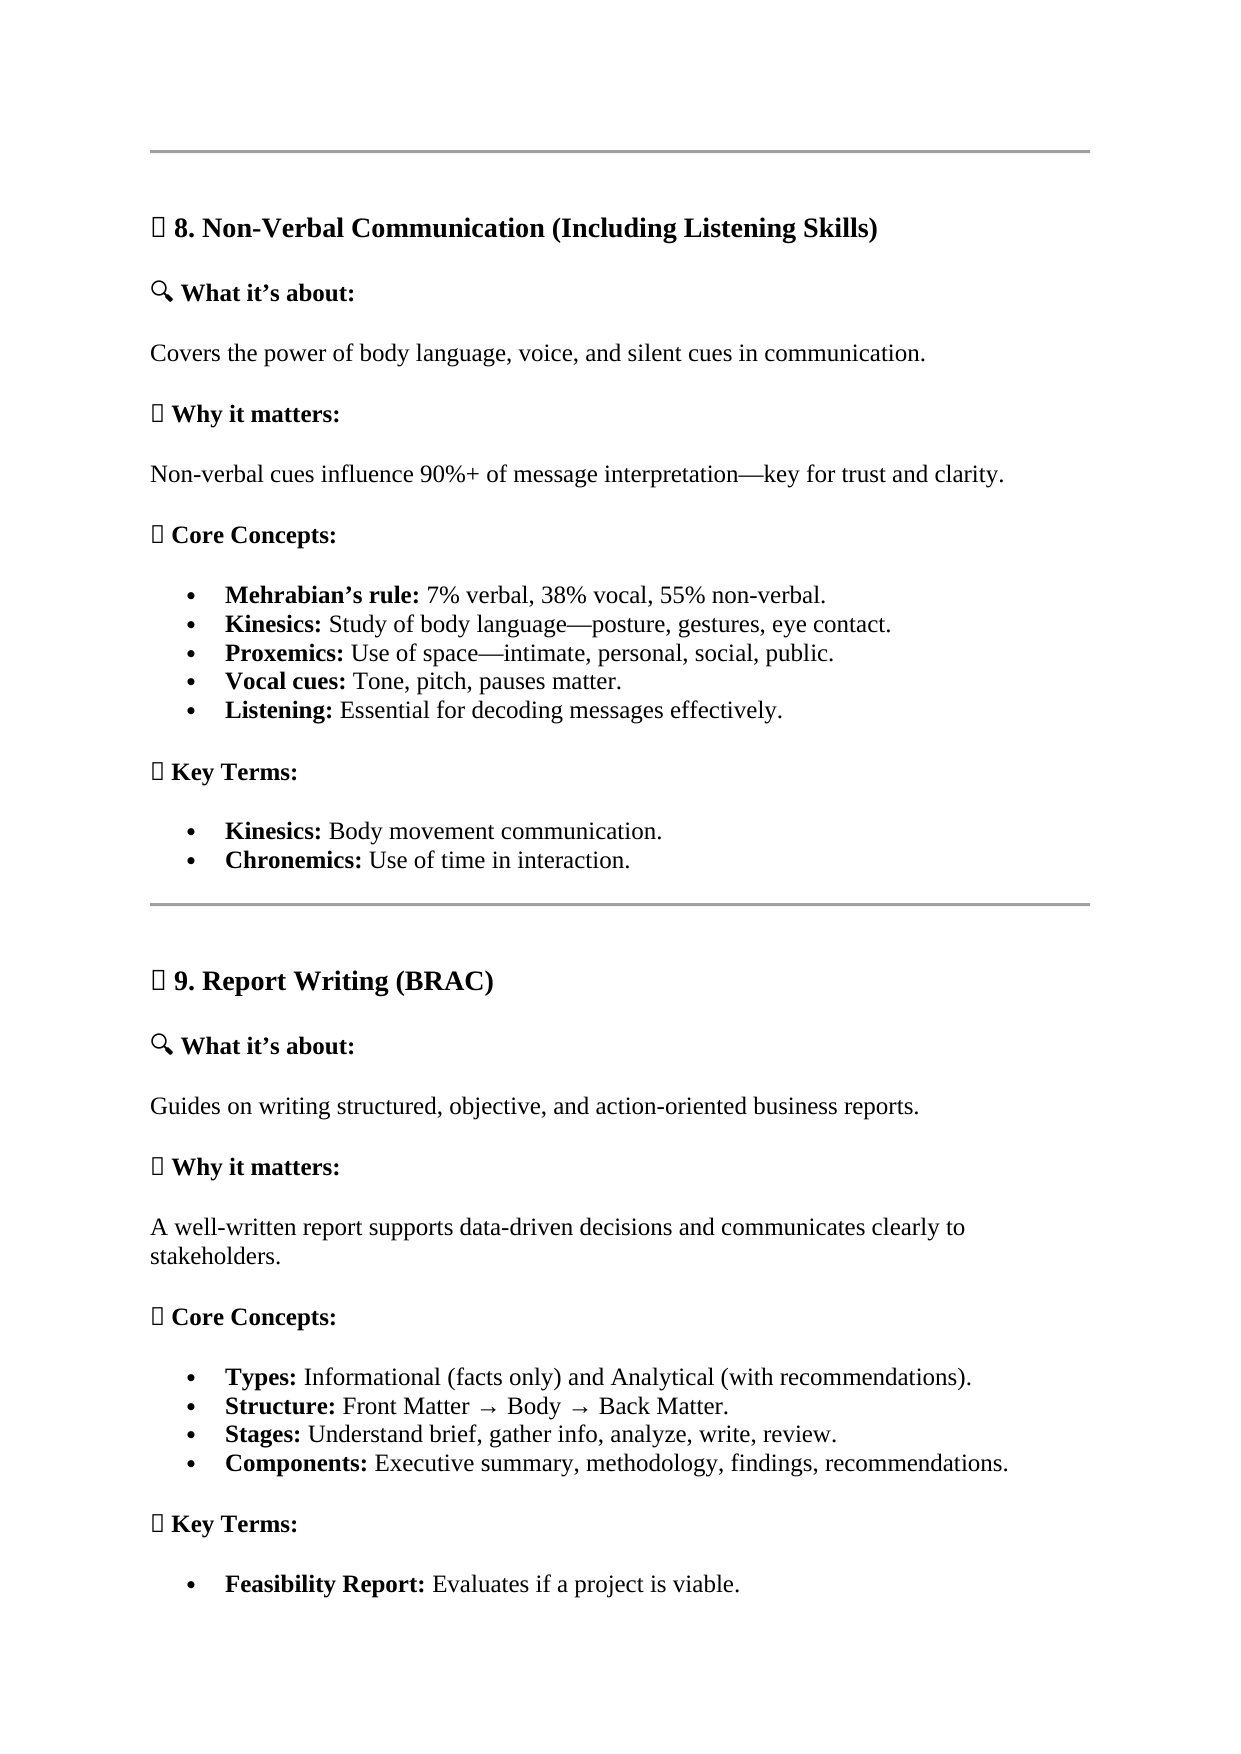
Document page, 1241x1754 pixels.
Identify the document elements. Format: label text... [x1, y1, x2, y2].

list Kinesics: Study of body language—posture, gestures, eye contact. [187, 609, 1090, 638]
text 🔍 What it’s about: [150, 1028, 1090, 1062]
list Proxemics: Use of space—intimate, personal, social, public. [187, 638, 1090, 666]
list Vocal cues: Tone, pitch, pauses matter. [187, 666, 1090, 695]
text 🧠 Core Concepts: [150, 1299, 1090, 1333]
list Mehrabian’s rule: 7% verbal, 38% vocal, 55% non-verbal. [187, 580, 1090, 609]
text 📘 8. Non-Verbal Communication (Including Listening Skills) [150, 207, 1090, 246]
text 🔍 What it’s about: [150, 275, 1090, 309]
list Feasibility Report: Evaluates if a project is viable. [187, 1569, 1090, 1598]
text 🔑 Key Terms: [150, 753, 1090, 787]
list Kinesics: Body movement communication. [187, 816, 1090, 845]
list Components: Executive summary, methodology, findings, recommendations. [187, 1448, 1090, 1477]
text Non-verbal cues influence 90%+ of message interpretation—key for trust and clarity. [150, 459, 1090, 488]
text 📘 9. Report Writing (BRAC) [150, 960, 1090, 998]
list Types: Informational (facts only) and Analytical (with recommendations). [187, 1362, 1090, 1391]
text Covers the power of body language, voice, and silent cues in communication. [150, 338, 1090, 367]
list Listening: Essential for decoding messages effectively. [187, 695, 1090, 724]
text 🧠 Core Concepts: [150, 517, 1090, 551]
list Stages: Understand brief, gather info, analyze, write, review. [187, 1419, 1090, 1448]
text A well-written report supports data-driven decisions and communicates clearly to stakeholders. [150, 1212, 1090, 1269]
text Guides on writing structured, objective, and action-oriented business reports. [150, 1091, 1090, 1120]
text 💡 Why it matters: [150, 1149, 1090, 1183]
list Structure: Front Matter → Body → Back Matter. [187, 1391, 1090, 1419]
text 🔑 Key Terms: [150, 1506, 1090, 1540]
text 💡 Why it matters: [150, 396, 1090, 430]
list Chronemics: Use of time in interaction. [187, 845, 1090, 874]
